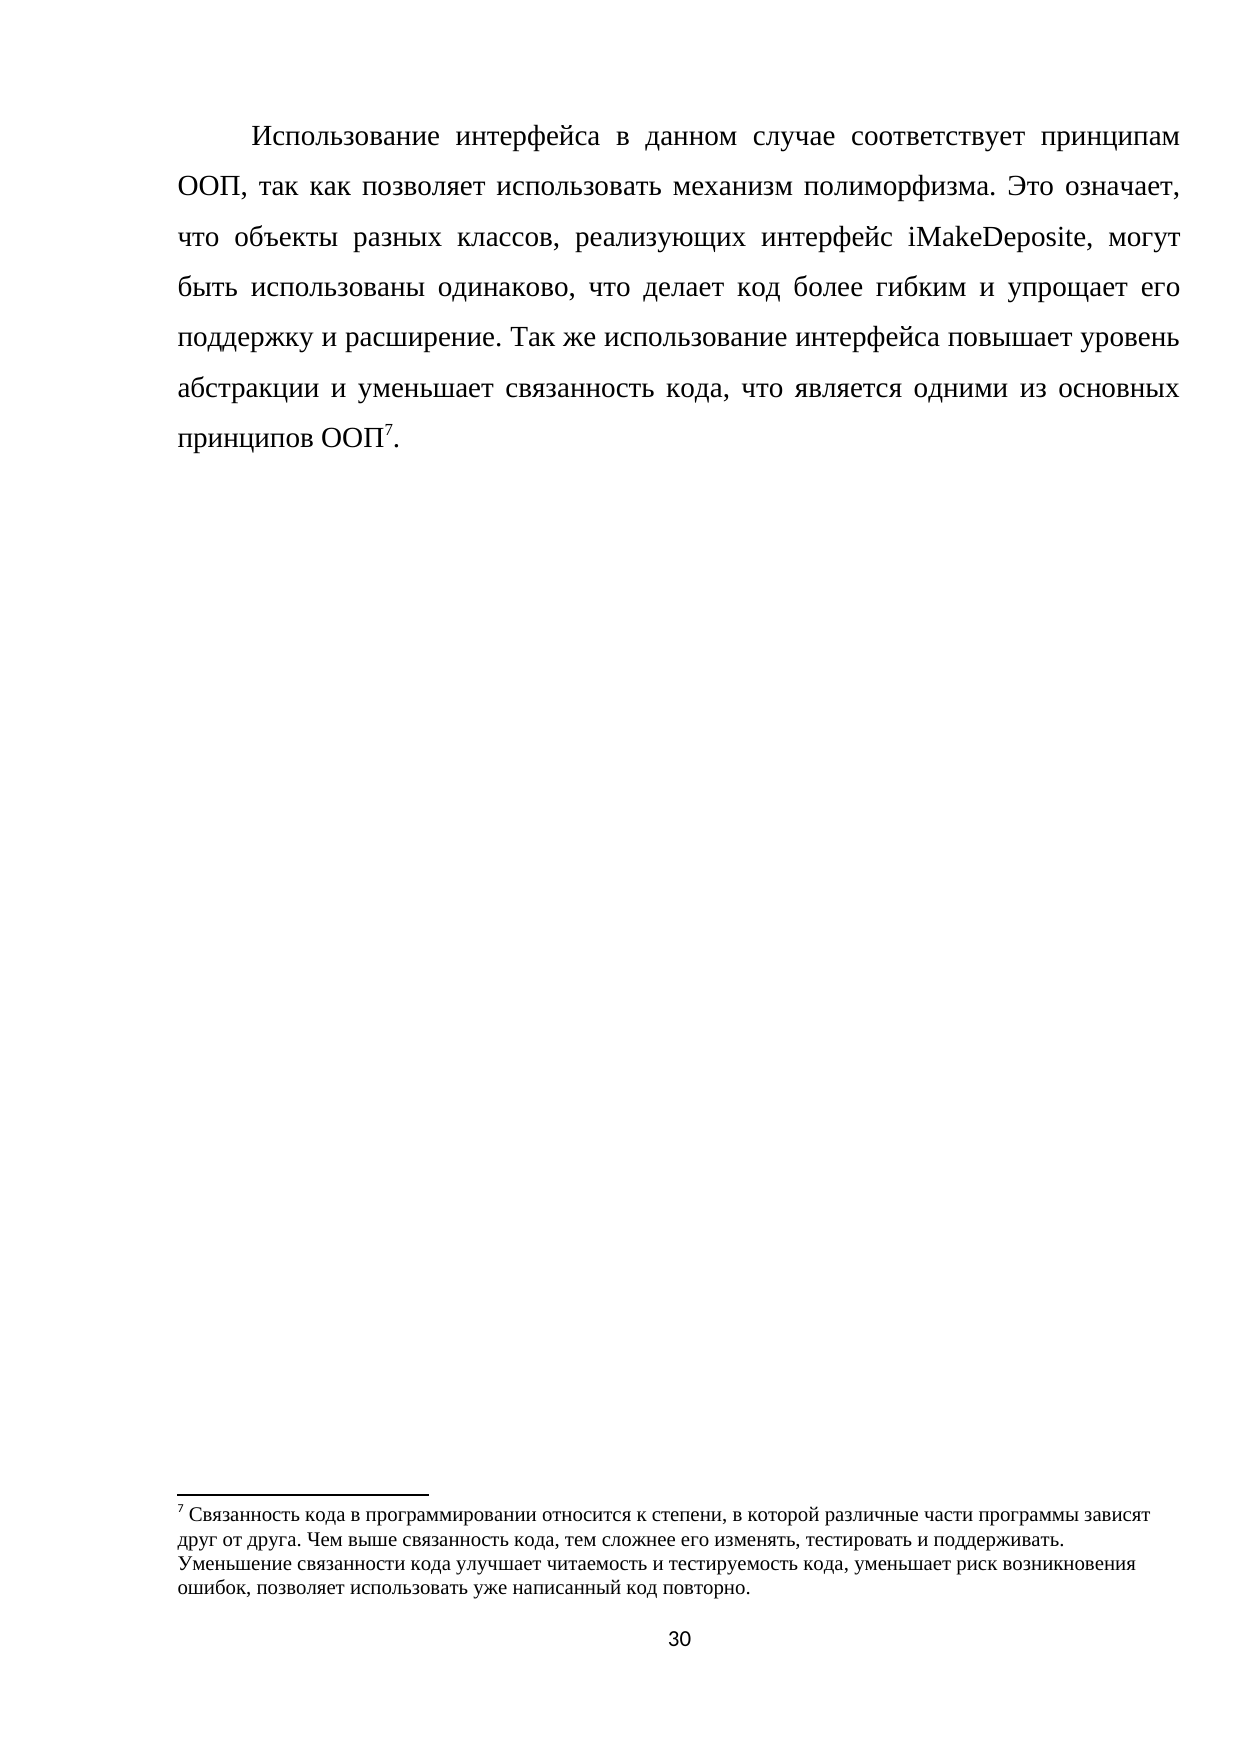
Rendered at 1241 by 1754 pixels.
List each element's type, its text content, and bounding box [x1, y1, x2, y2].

text Использование интерфейса в данном случае соответствует принципам ООП, так как позволяет использовать механизм полиморфизма. Это означает, что объекты разных классов, реализующих интерфейс iMakeDeposite, могут быть использованы одинаково, что делает код более гибким и упрощает его поддержку и расширение. Так же использование интерфейса повышает уровень абстракции и уменьшает связанность кода, что является одними из основных принципов ООП. [177, 118, 1181, 453]
